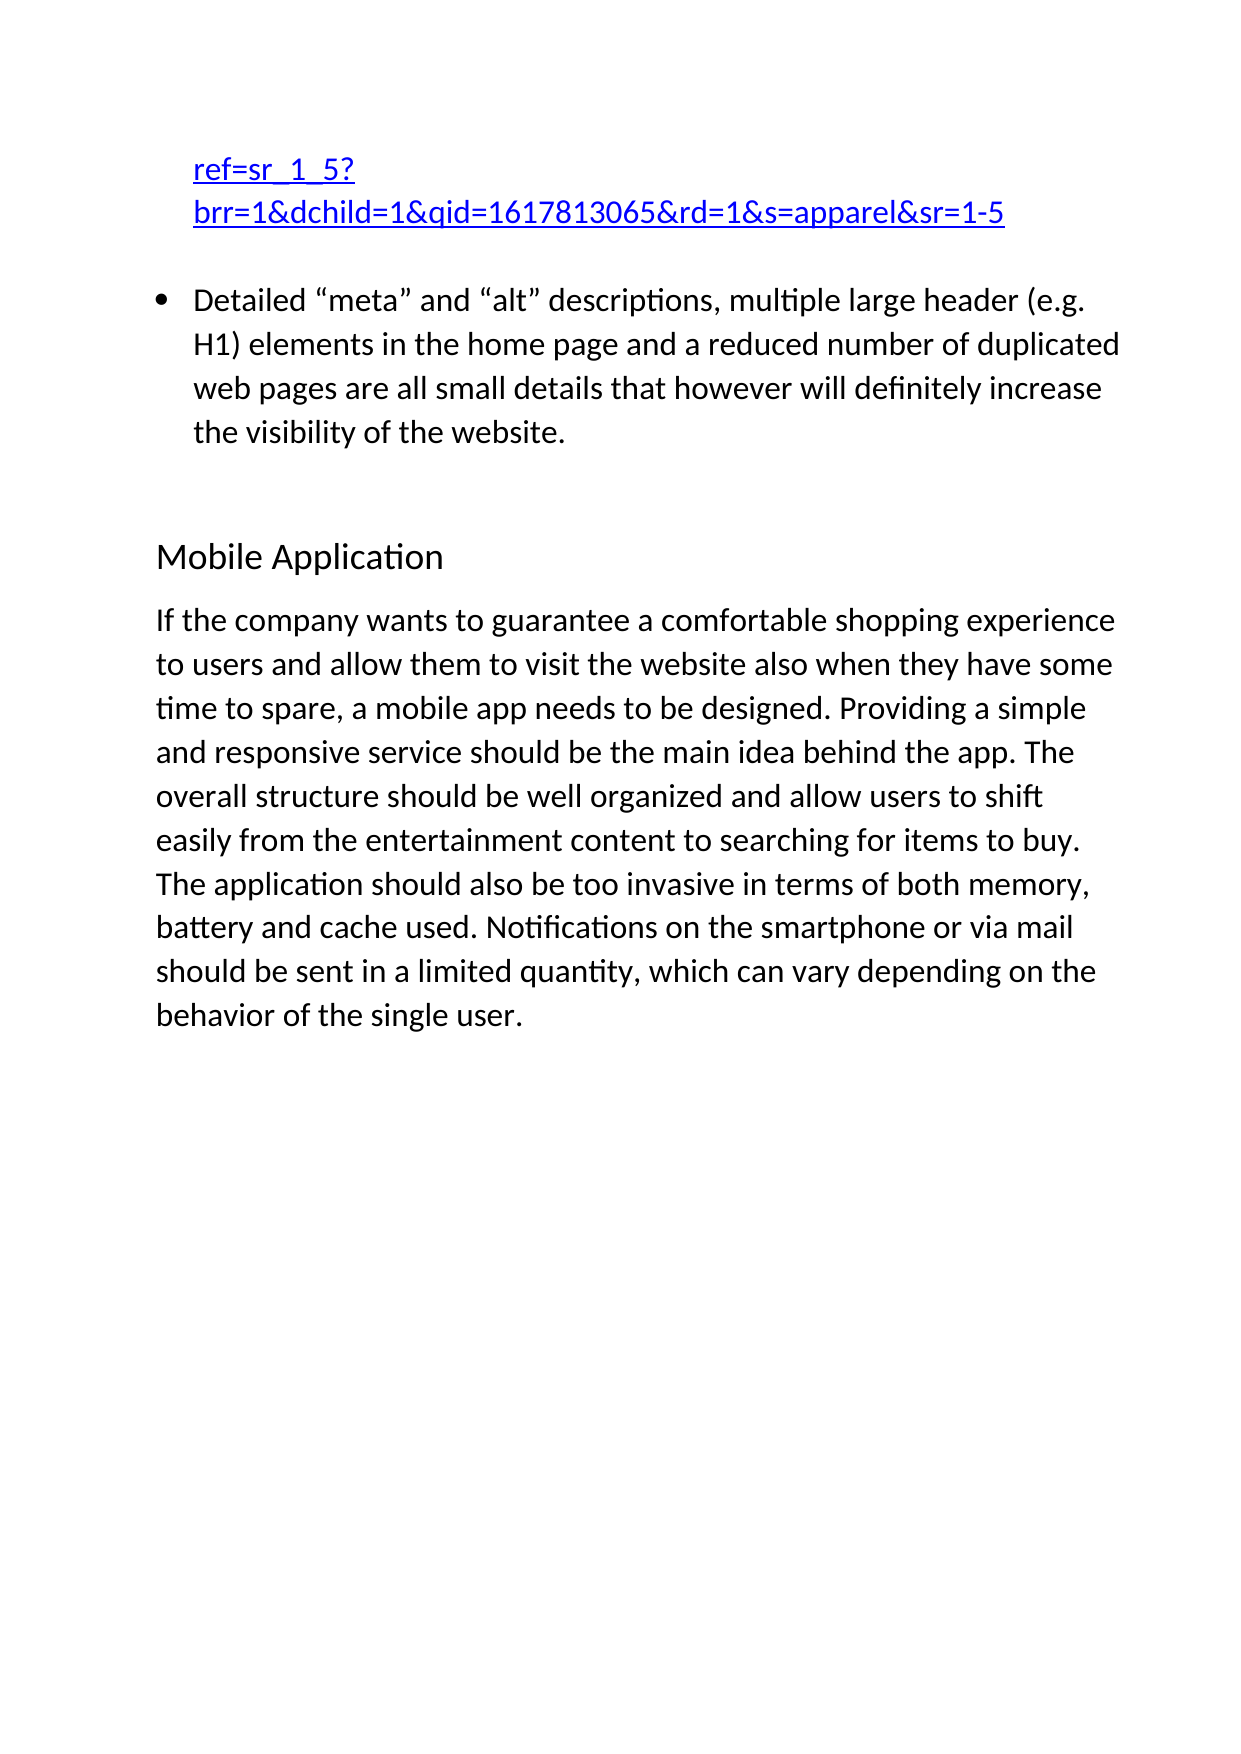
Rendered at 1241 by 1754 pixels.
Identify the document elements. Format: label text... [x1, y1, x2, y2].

text If the company wants to guarantee a comfortable shopping experience to users and allow them to visit the website also when they have some time to spare, a mobile app needs to be designed. Providing a simple and responsive service should be the main idea behind the app. The overall structure should be well organized and allow users to shift easily from the entertainment content to searching for items to buy. The application should also be too invasive in terms of both memory, battery and cache used. Notifications on the smartphone or via mail should be sent in a limited quantity, which can vary depending on the behavior of the single user. [156, 599, 1122, 1035]
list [193, 148, 1122, 232]
text Mobile Application [156, 533, 1122, 578]
list Detailed “meta” and “alt” descriptions, multiple large header (e.g. H1) elements in the home page and a reduced number of duplicated web pages are all small details that however will definitely increase the visibility of the website. [156, 279, 1122, 452]
